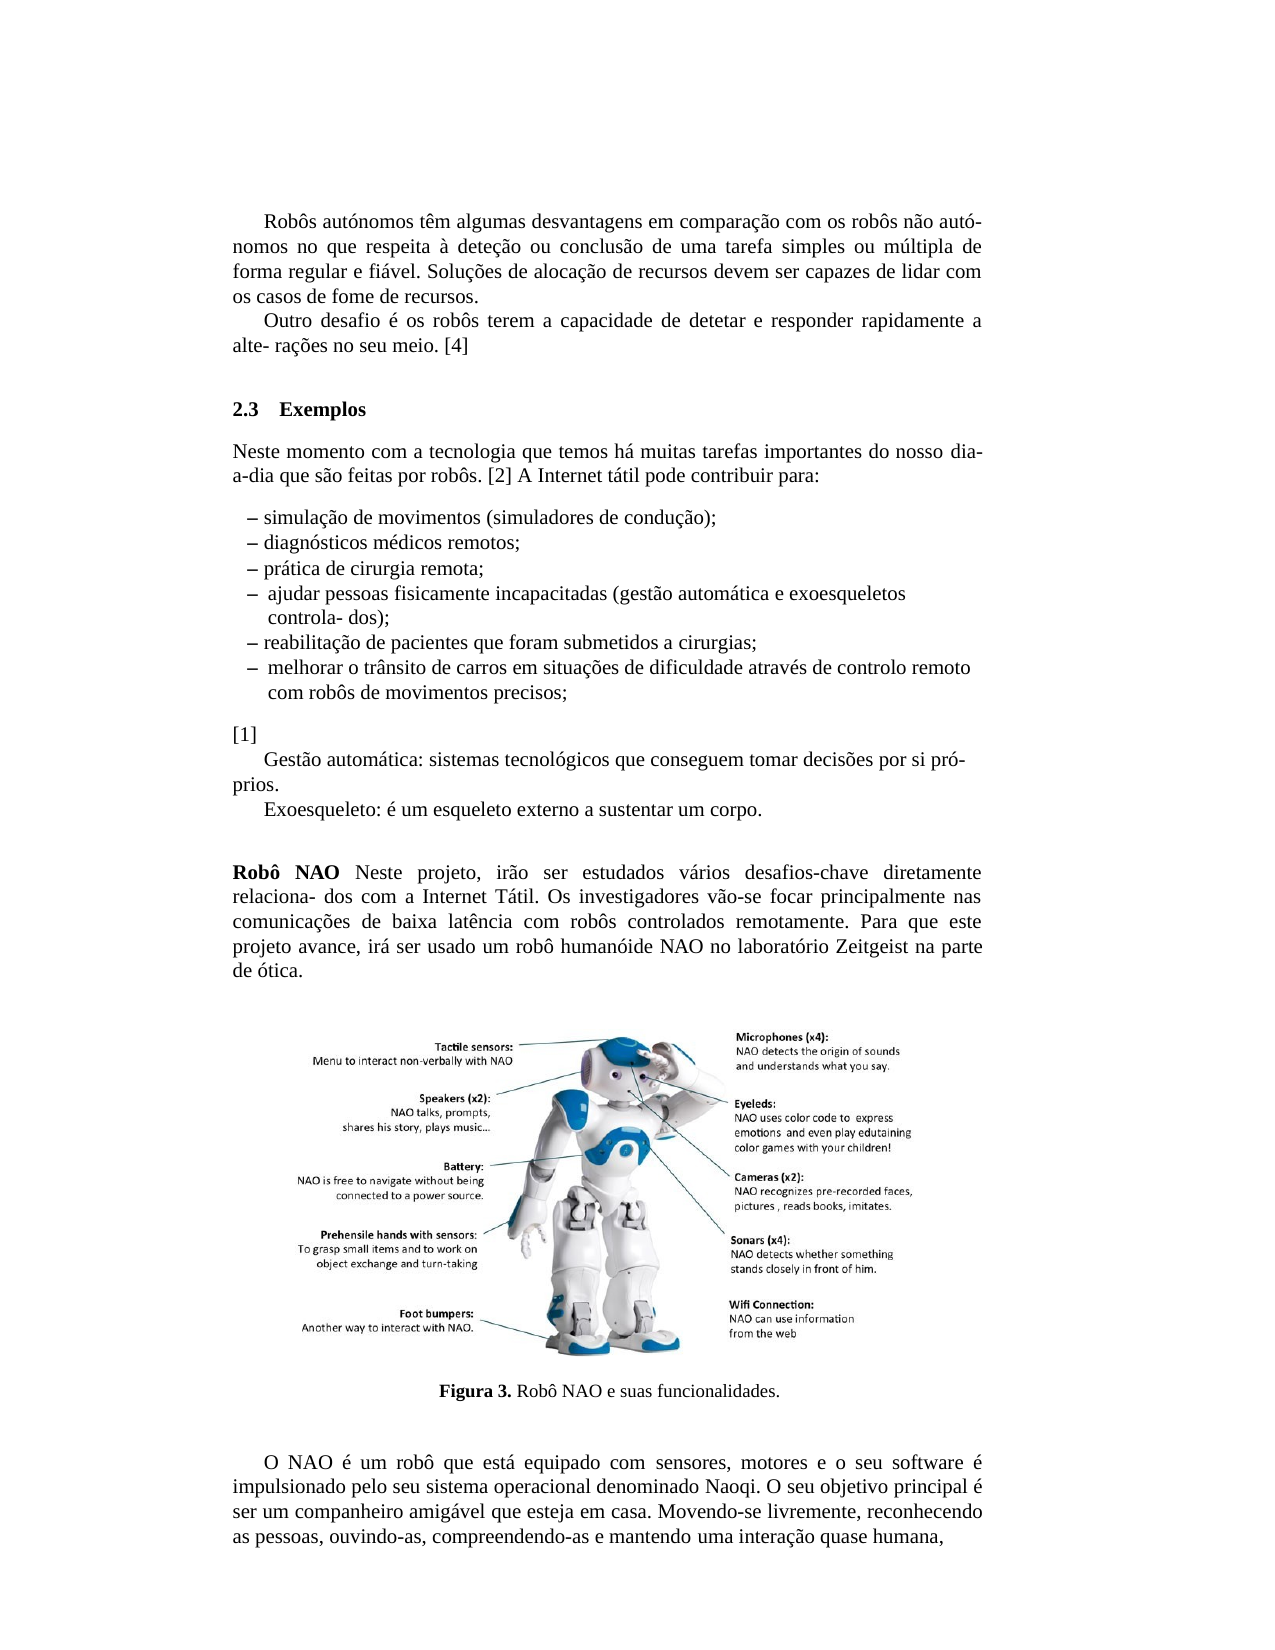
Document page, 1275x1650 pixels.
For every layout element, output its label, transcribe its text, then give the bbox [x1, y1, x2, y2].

text [1] [232, 721, 1096, 746]
text Exoesqueleto: é um esqueleto externo a sustentar um corpo. [263, 797, 1096, 821]
text Robô NAO Neste projeto, irão ser estudados vários desafios-chave diretamente relaciona- dos com a Internet Tátil. Os investigadores vão-se focar principalmente nas comunicações de baixa latência com robôs controlados remotamente. Para que este projeto avance, irá ser usado um robô humanóide NAO no laboratório Zeitgeist na parte de ótica. [232, 860, 983, 982]
list diagnósticos médicos remotos; [247, 530, 1096, 554]
subtitle Exemplos [232, 397, 1096, 421]
list prática de cirurgia remota; [247, 555, 1096, 579]
text Gestão automática: sistemas tecnológicos que conseguem tomar decisões por si pró- [263, 747, 1096, 771]
text Outro desafio é os robôs terem a capacidade de detetar e responder rapidamente a alte- rações no seu meio. [4] [232, 308, 983, 357]
text Figura 3. Robô NAO e suas funcionalidades. [439, 1380, 1096, 1402]
list simulação de movimentos (simuladores de condução); [247, 505, 1096, 529]
text Neste momento com a tecnologia que temos há muitas tarefas importantes do nosso dia- a-dia que são feitas por robôs. [2] A Internet tátil pode contribuir para: [232, 439, 983, 487]
picture [295, 1029, 914, 1357]
list melhorar o trânsito de carros em situações de dificuldade através de controlo remoto com robôs de movimentos precisos; [247, 655, 983, 704]
text Robôs autónomos têm algumas desvantagens em comparação com os robôs não autó- nomos no que respeita à deteção ou conclusão de uma tarefa simples ou múltipla de forma regular e fiável. Soluções de alocação de recursos devem ser capazes de lidar com os casos de fome de recursos. [232, 209, 983, 308]
list reabilitação de pacientes que foram submetidos a cirurgias; [247, 630, 1096, 654]
list ajudar pessoas fisicamente incapacitadas (gestão automática e exoesqueletos controla- dos); [247, 581, 983, 629]
text prios. [232, 772, 1096, 796]
text O NAO é um robô que está equipado com sensores, motores e o seu software é impulsionado pelo seu sistema operacional denominado Naoqi. O seu objetivo principal é ser um companheiro amigável que esteja em casa. Movendo-se livremente, reconhecendo as pessoas, ouvindo-as, compreendendo-as e mantendo uma interação quase humana, [232, 1450, 983, 1548]
